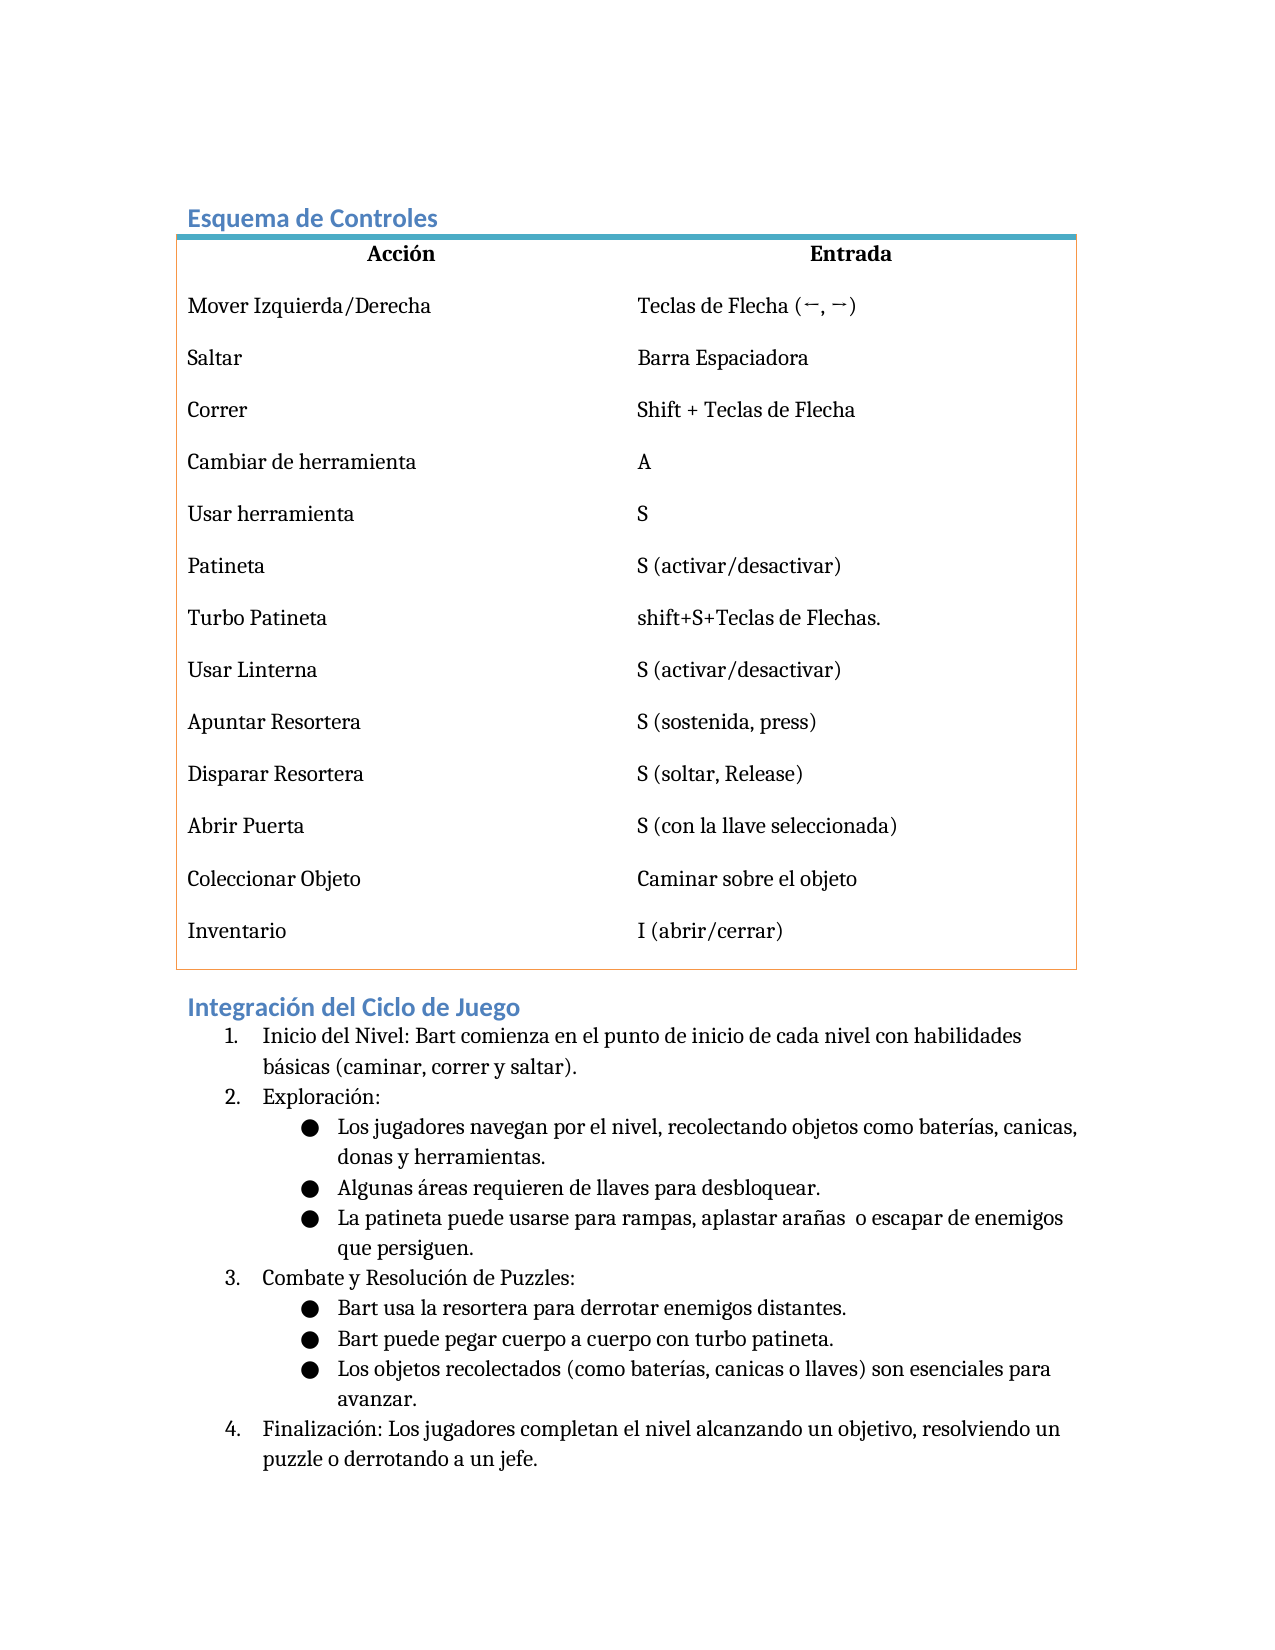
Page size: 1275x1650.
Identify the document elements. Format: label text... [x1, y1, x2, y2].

list Combate y Resolución de Puzzles: [225, 1265, 1087, 1291]
table_cell Patineta [177, 553, 626, 604]
list Inicio del Nivel: Bart comienza en el punto de inicio de cada nivel con habilidades básicas (caminar, correr y saltar). [225, 1023, 1087, 1080]
table_cell Barra Espaciadora [627, 345, 1076, 396]
table_cell Cambiar de herramienta [177, 449, 626, 500]
table_cell shift+S+Teclas de Flechas. [627, 605, 1076, 656]
list Los jugadores navegan por el nivel, recolectando objetos como baterías, canicas, donas y herramientas. [300, 1114, 1087, 1171]
table_cell S (con la llave seleccionada) [627, 813, 1076, 864]
table_cell Saltar [177, 345, 626, 396]
table_cell Teclas de Flecha (←, →) [627, 293, 1076, 343]
table_cell Inventario [177, 918, 626, 968]
table_cell Turbo Patineta [177, 605, 626, 656]
list La patineta puede usarse para rampas, aplastar arañas o escapar de enemigos que persiguen. [300, 1204, 1087, 1261]
subtitle Esquema de Controles [187, 201, 1087, 234]
table_cell Usar herramienta [177, 501, 626, 552]
table_cell A [627, 449, 1076, 500]
list Bart usa la resortera para derrotar enemigos distantes. [300, 1295, 1087, 1322]
table_cell Correr [177, 397, 626, 448]
table_cell S [627, 501, 1076, 552]
table_cell Usar Linterna [177, 657, 626, 708]
table_cell Apuntar Resortera [177, 709, 626, 760]
table_cell S (activar/desactivar) [627, 657, 1076, 708]
table_cell Abrir Puerta [177, 813, 626, 864]
list Bart puede pegar cuerpo a cuerpo con turbo patineta. [300, 1325, 1087, 1352]
table_cell Caminar sobre el objeto [627, 865, 1076, 916]
table_cell S (soltar, Release) [627, 761, 1076, 812]
list Los objetos recolectados (como baterías, canicas o llaves) son esenciales para avanzar. [300, 1356, 1087, 1412]
table_header Entrada [627, 240, 1076, 291]
list Finalización: Los jugadores completan el nivel alcanzando un objetivo, resolviendo un puzzle o derrotando a un jefe. [225, 1416, 1087, 1473]
table_cell Disparar Resortera [177, 761, 626, 812]
table_cell I (abrir/cerrar) [627, 918, 1076, 968]
table_header Acción [177, 240, 626, 291]
list Exploración: [225, 1084, 1087, 1110]
table_cell Coleccionar Objeto [177, 865, 626, 916]
table_cell S (sostenida, press) [627, 709, 1076, 760]
list Algunas áreas requieren de llaves para desbloquear. [300, 1174, 1087, 1201]
table_cell Shift + Teclas de Flecha [627, 397, 1076, 448]
table_cell Mover Izquierda/Derecha [177, 293, 626, 343]
table_cell S (activar/desactivar) [627, 553, 1076, 604]
subtitle Integración del Ciclo de Juego [187, 990, 1087, 1023]
